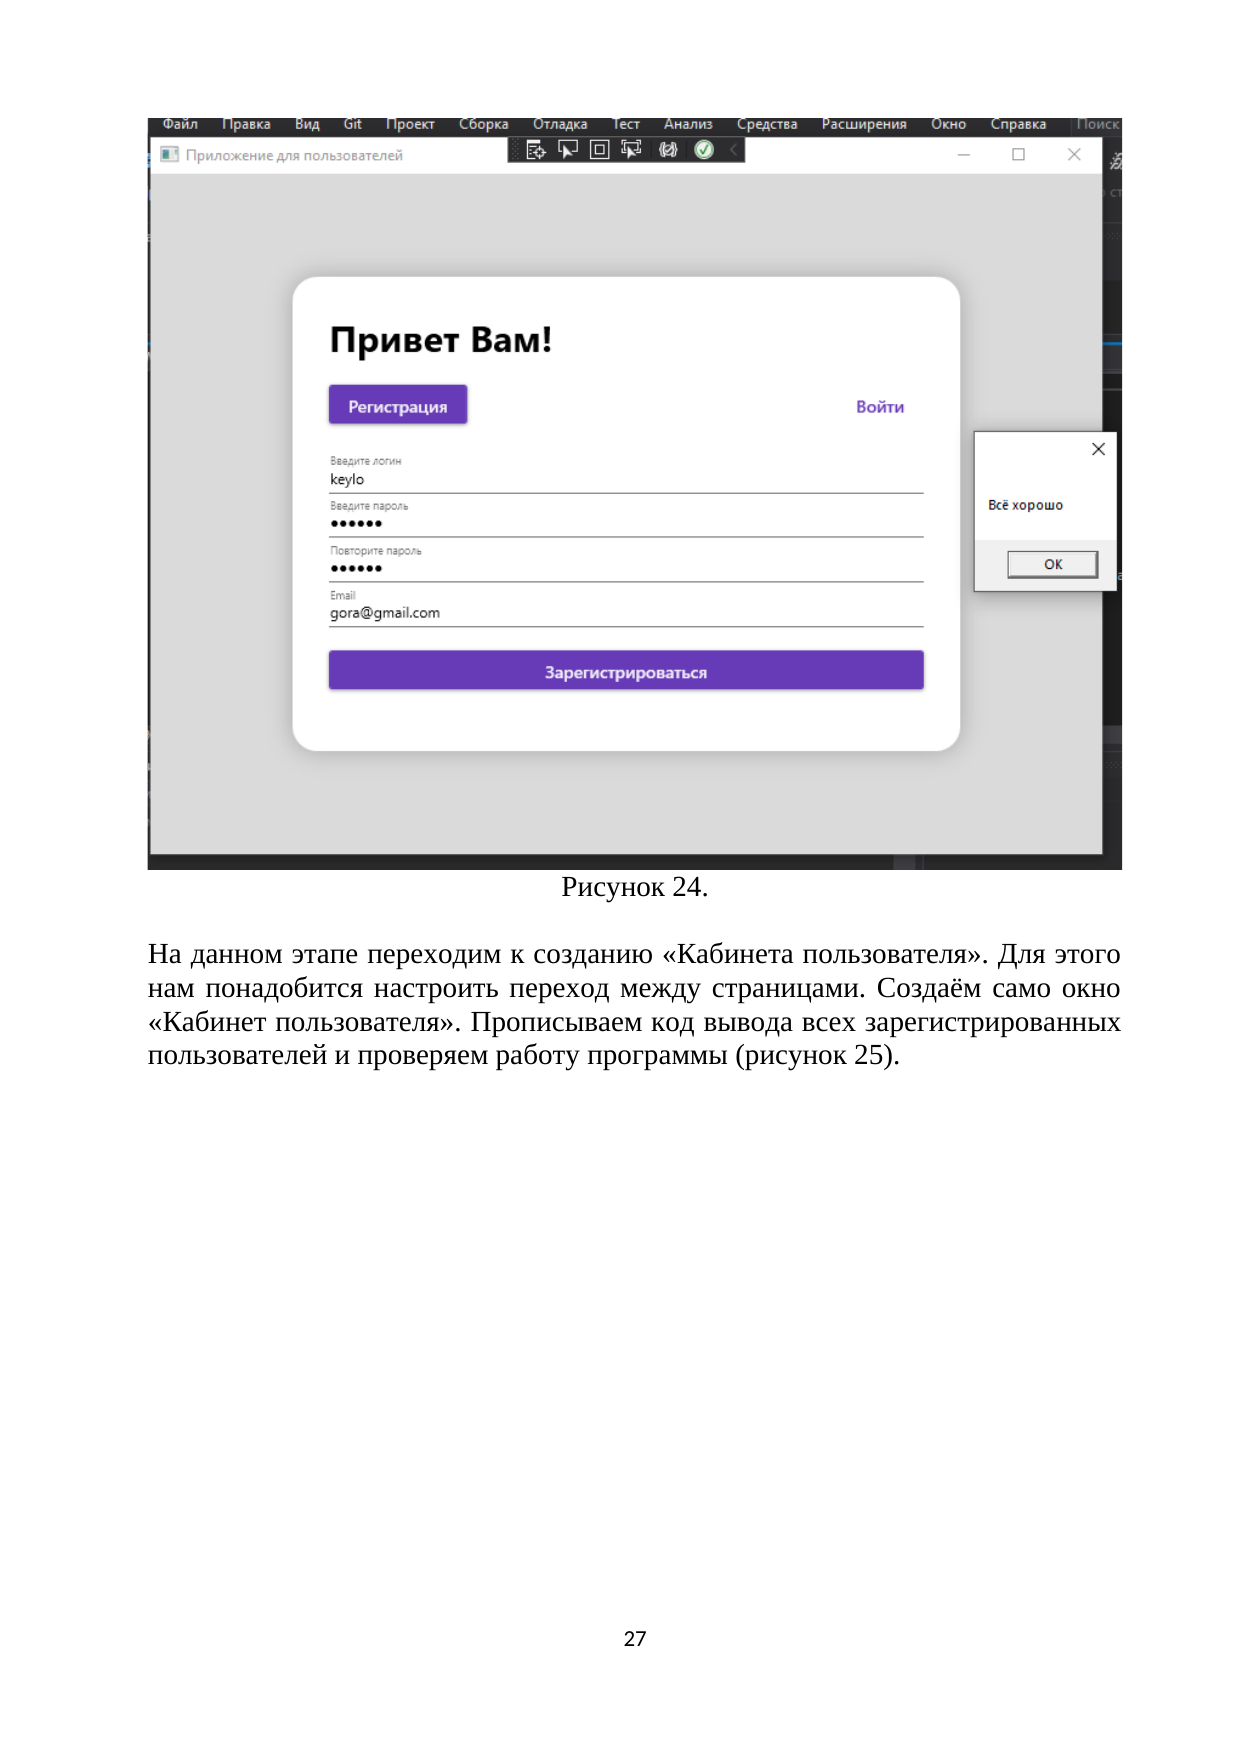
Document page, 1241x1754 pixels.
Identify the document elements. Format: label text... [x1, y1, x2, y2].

text На данном этапе переходим к созданию «Кабинета пользователя». Для этого нам понадобится настроить переход между страницами. Создаём само окно «Кабинет пользователя». Прописываем код вывода всех зарегистрированных пользователей и проверяем работу программы (рисунок 25). [148, 937, 1122, 1071]
picture [147, 118, 1123, 870]
text Рисунок 24. [148, 870, 1122, 903]
